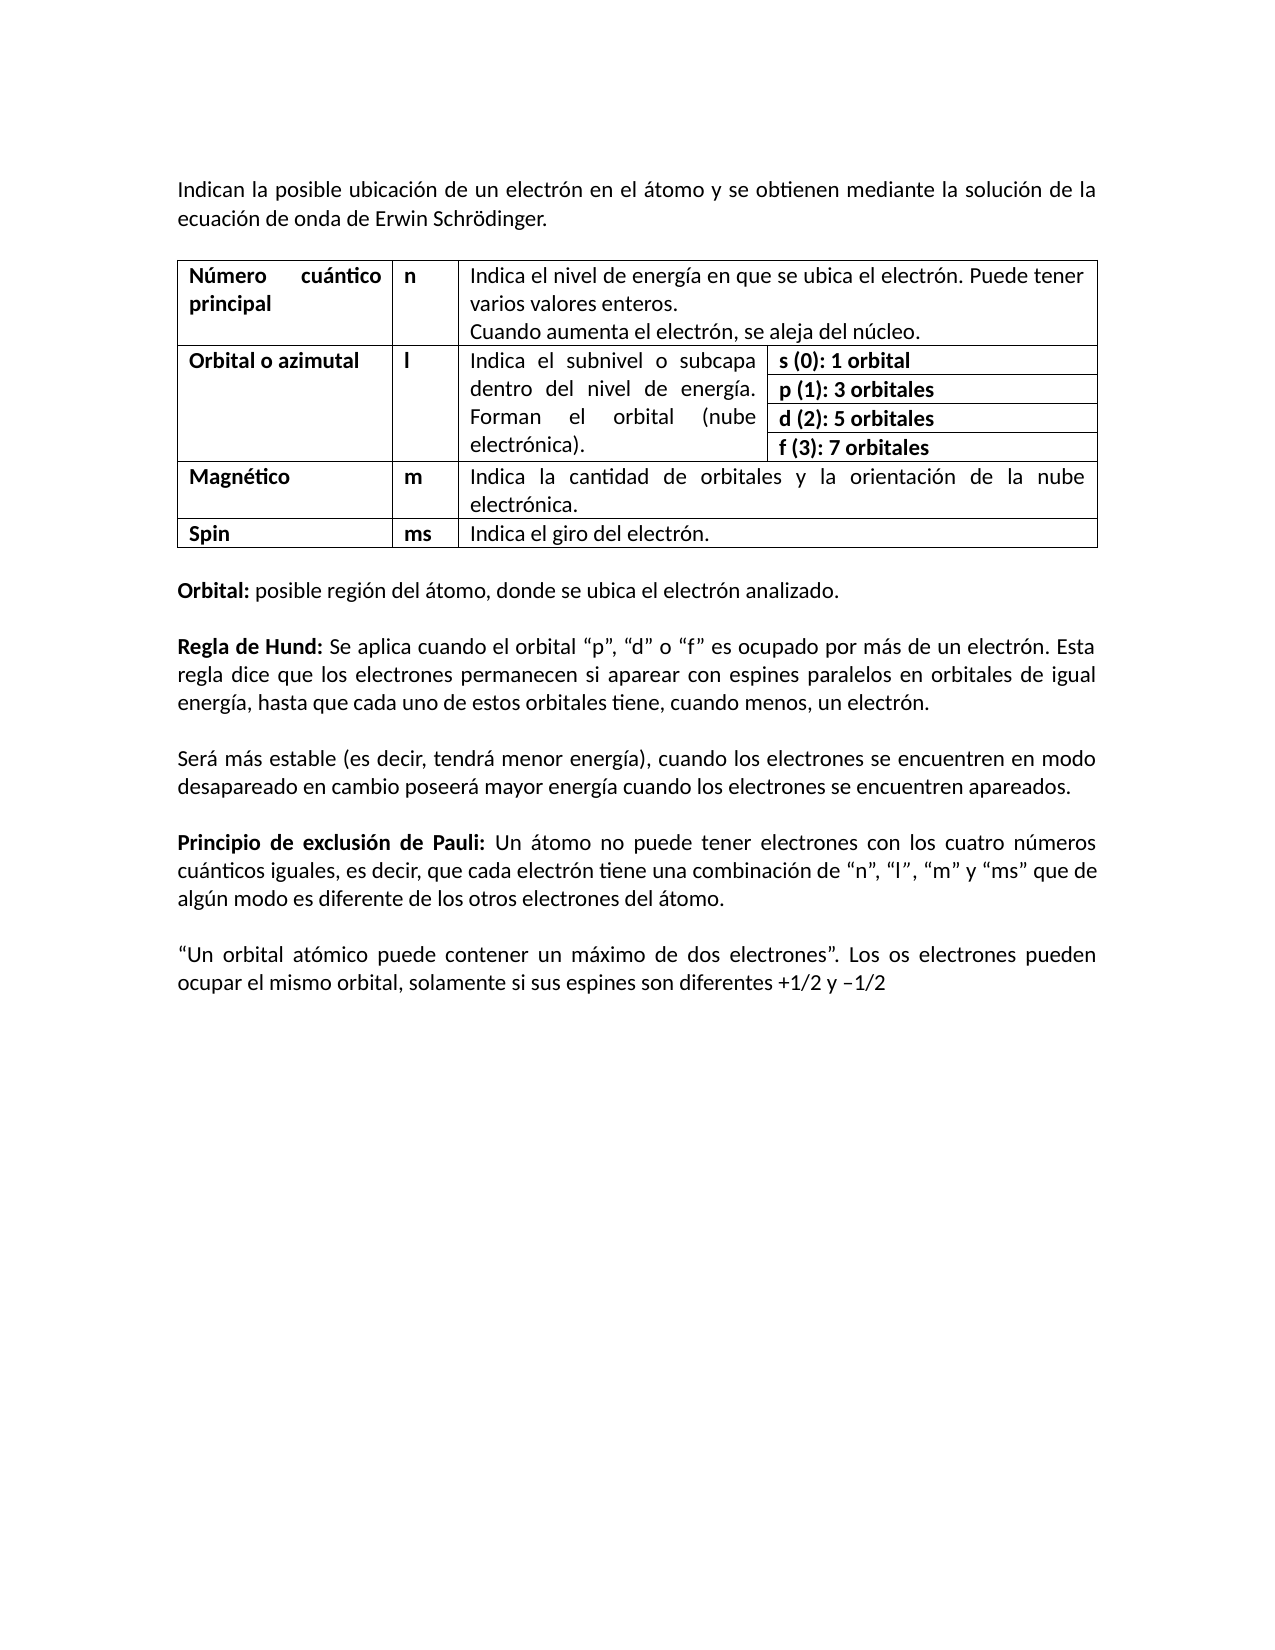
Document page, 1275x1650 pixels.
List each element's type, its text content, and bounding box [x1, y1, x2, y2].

text Será más estable (es decir, tendrá menor energía), cuando los electrones se encuentren en modo desapareado en cambio poseerá mayor energía cuando los electrones se encuentren apareados. [177, 744, 1098, 800]
table_cell p (1): 3 orbitales [768, 375, 1097, 403]
table_cell Indica el giro del electrón. [459, 519, 1097, 547]
table_header n [393, 261, 458, 345]
text “Un orbital atómico puede contener un máximo de dos electrones”. Los os electrones pueden ocupar el mismo orbital, solamente si sus espines son diferentes +1/2 y –1/2 [177, 941, 1098, 997]
table_cell Indica el subnivel o subcapa dentro del nivel de energía. Forman el orbital (nube electrónica). [459, 346, 767, 461]
table_cell l [393, 346, 458, 461]
table_cell m [393, 462, 458, 518]
table_cell Magnético [178, 462, 392, 518]
text Orbital: posible región del átomo, donde se ubica el electrón analizado. [177, 576, 1098, 604]
table_cell s (0): 1 orbital [768, 346, 1097, 374]
text Principio de exclusión de Pauli: Un átomo no puede tener electrones con los cuatro números cuánticos iguales, es decir, que cada electrón tiene una combinación de “n”, “l”, “m” y “ms” que de algún modo es diferente de los otros electrones del átomo. [177, 828, 1098, 912]
table_cell f (3): 7 orbitales [768, 433, 1097, 461]
table_cell ms [393, 519, 458, 547]
table_cell Orbital o azimutal [178, 346, 392, 461]
table_cell Spin [178, 519, 392, 547]
table_header Número cuántico principal [178, 261, 392, 345]
table_cell d (2): 5 orbitales [768, 404, 1097, 432]
table_header Indica el nivel de energía en que se ubica el electrón. Puede tener varios valores enteros. Cuando aumenta el electrón, se aleja del núcleo. [459, 261, 1097, 345]
text Indican la posible ubicación de un electrón en el átomo y se obtienen mediante la solución de la ecuación de onda de Erwin Schrödinger. [177, 176, 1098, 232]
text Regla de Hund: Se aplica cuando el orbital “p”, “d” o “f” es ocupado por más de un electrón. Esta regla dice que los electrones permanecen si aparear con espines paralelos en orbitales de igual energía, hasta que cada uno de estos orbitales tiene, cuando menos, un electrón. [177, 632, 1098, 716]
table_cell Indica la cantidad de orbitales y la orientación de la nube electrónica. [459, 462, 1097, 518]
